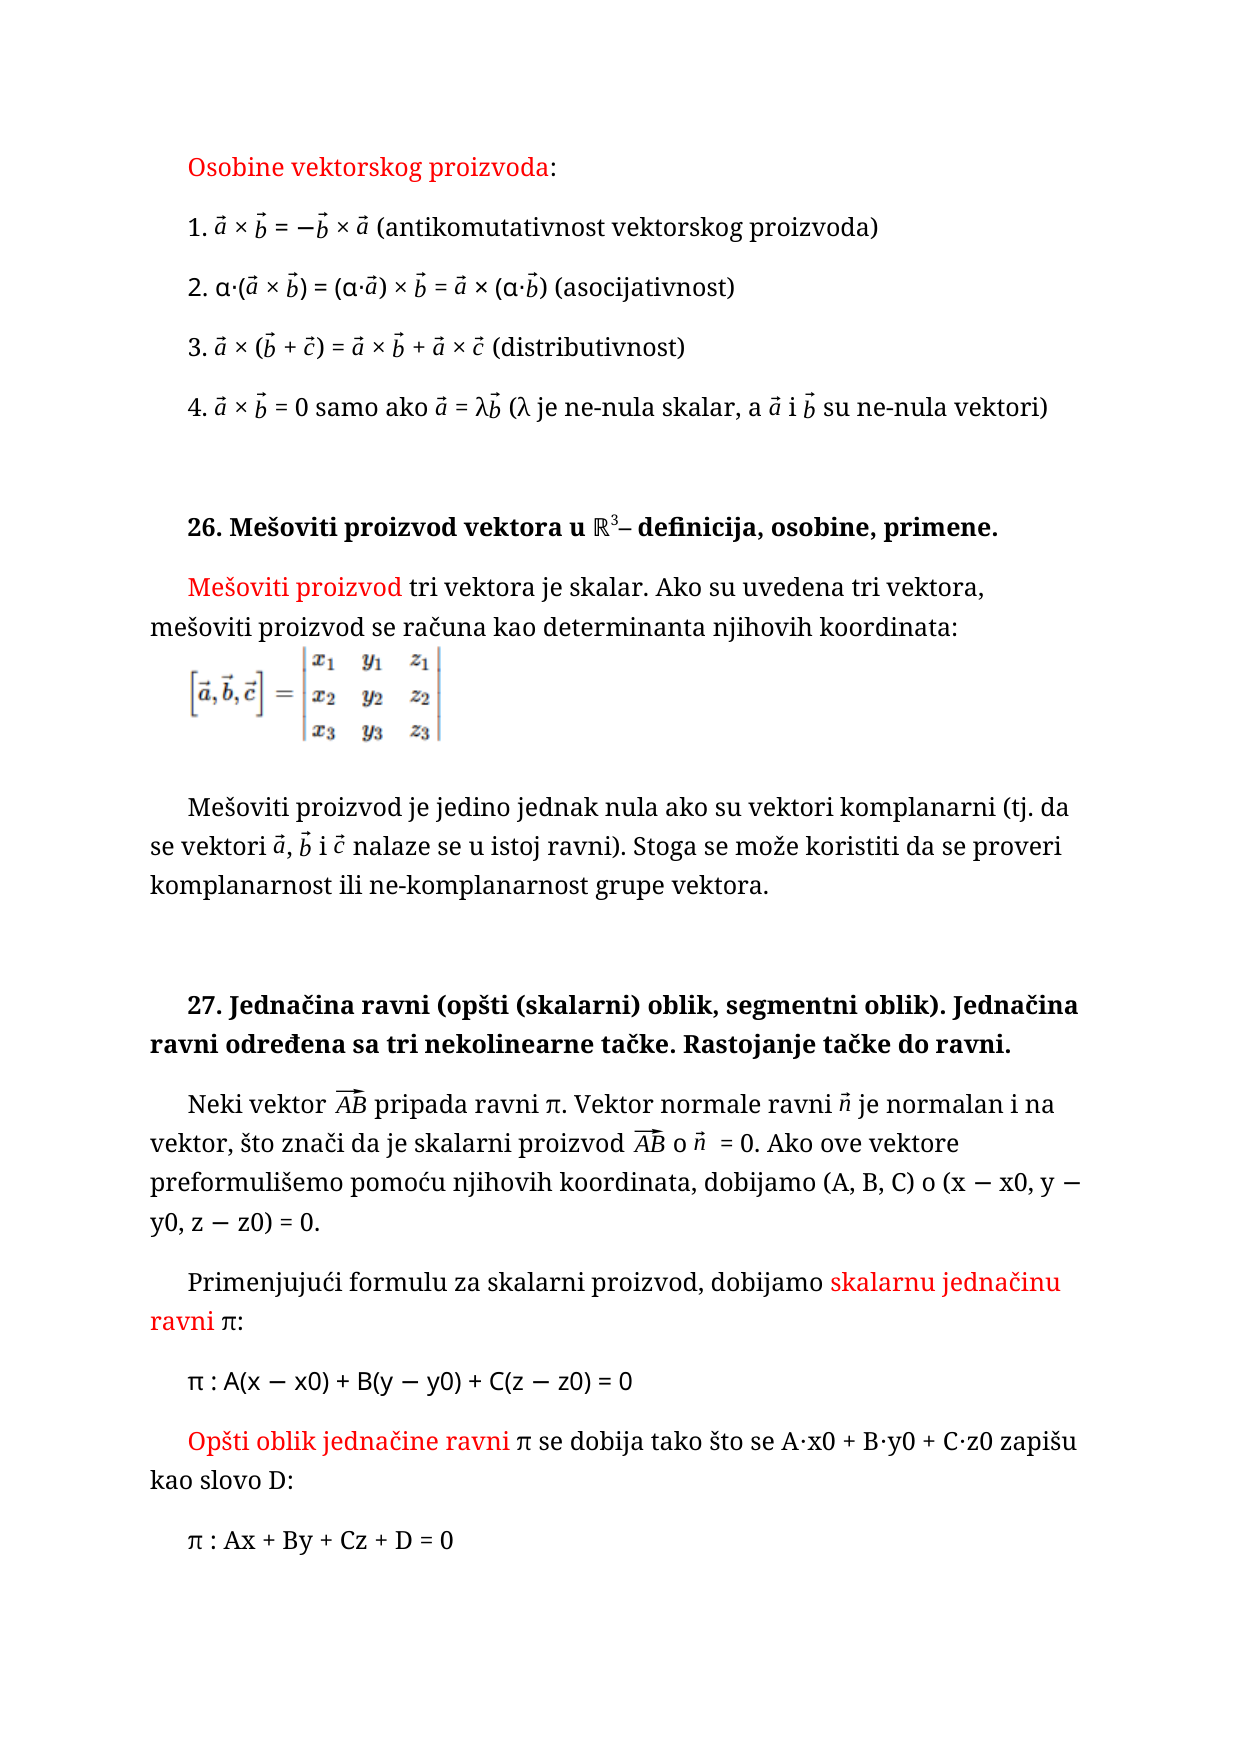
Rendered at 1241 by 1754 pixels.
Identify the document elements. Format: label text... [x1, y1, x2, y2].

text 2. α⋅( × ) = (α⋅) × = × (α⋅) (asocijativnost) [150, 270, 1090, 304]
text 3. × ( + ) = × + × (distributivnost) [150, 330, 1090, 364]
text π : A(x − x0) + B(y − y0) + C(z − z0) = 0 [150, 1363, 1090, 1397]
text Neki vektor pripada ravni π. Vektor normale ravni je normalan i na vektor, što znači da je skalarni proizvod o = 0. Ako ove vektore preformulišemo pomoću njihovih koordinata, dobijamo (A, B, C) o (x − x0, y − y0, z − z0) = 0. [150, 1087, 1090, 1238]
picture [189, 643, 444, 746]
text 4. × = 0 samo ako = λ (λ je ne-nula skalar, a i su ne-nula vektori) [150, 390, 1090, 424]
text Mešoviti proizvod tri vektora je skalar. Ako su uvedena tri vektora, mešoviti proizvod se računa kao determinanta njihovih koordinata: [150, 570, 1090, 643]
text Opšti oblik jednačine ravni π se dobija tako što se A⋅x0 + B⋅y0 + C⋅z0 zapišu kao slovo D: [150, 1423, 1090, 1497]
text Osobine vektorskog proizvoda: [150, 150, 1090, 184]
text 1. × = − × (antikomutativnost vektorskog proizvoda) [150, 210, 1090, 244]
text 27. Jednačina ravni (opšti (skalarni) oblik, segmentni oblik). Jednačina ravni određena sa tri nekolinearne tačke. Rastojanje tačke do ravni. [150, 987, 1090, 1061]
text Primenjujući formulu za skalarni proizvod, dobijamo skalarnu jednačinu ravni π: [150, 1264, 1090, 1337]
text 26. Mešoviti proizvod vektora u ℝ3– definicija, osobine, primene. [150, 510, 1090, 544]
text Mešoviti proizvod je jedino jednak nula ako su vektori komplanarni (tj. da se vektori , i nalaze se u istoj ravni). Stoga se može koristiti da se proveri komplanarnost ili ne-komplanarnost grupe vektora. [150, 789, 1090, 902]
text π : Ax + By + Cz + D = 0 [150, 1522, 1090, 1557]
